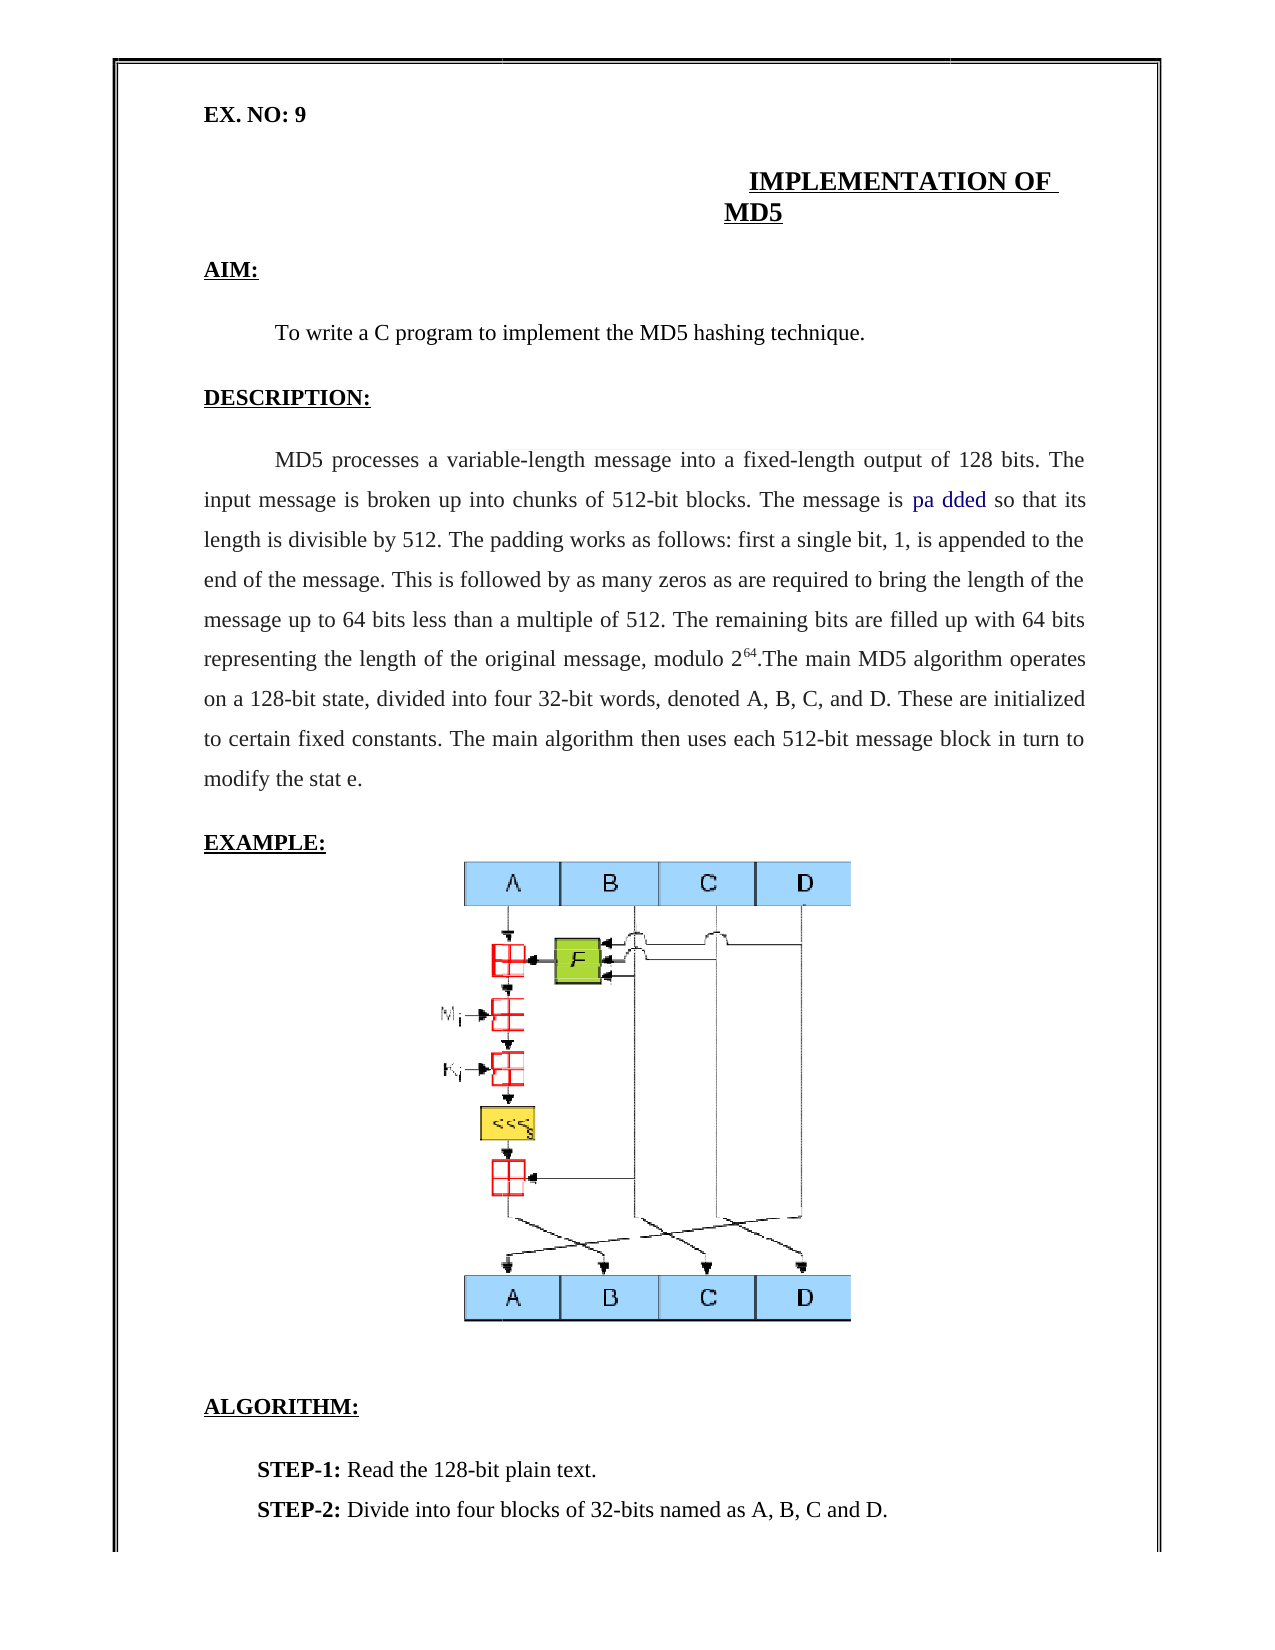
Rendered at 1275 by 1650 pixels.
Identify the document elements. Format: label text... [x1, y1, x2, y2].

text To write a C program to implement the MD5 hashing technique. [274, 319, 1098, 345]
text DESCRIPTION: [204, 384, 1098, 411]
text EXAMPLE: [204, 829, 1098, 856]
text EX. NO: 9 [204, 101, 578, 127]
text STEP-2: Divide into four blocks of 32-bits named as A, B, C and D. [257, 1496, 1098, 1522]
text STEP-1: Read the 128-bit plain text. [257, 1456, 1098, 1482]
text AIM: [204, 256, 1098, 282]
text ALGORITHM: [204, 1393, 1098, 1419]
subtitle IMPLEMENTATION OF MD5 [724, 164, 1098, 227]
text MD5 processes a variable-length message into a fixed-length output of 128 bits. The input message is broken up into chunks of 512-bit blocks. The message is pa dded so that its length is divisible by 512. The padding works as follows: first a single bit, 1, is appended to the end of the message. This is followed by as many zeros as are required to bring the length of the message up to 64 bits less than a multiple of 512. The remaining bits are filled up with 64 bits representing the length of the original message, modulo 264.The main MD5 algorithm operates on a 128-bit state, divided into four 32-bit words, denoted A, B, C, and D. These are initialized to certain fixed constants. The main algorithm then uses each 512-bit message block in turn to modify the stat e. [204, 447, 1086, 791]
picture [112, 58, 1162, 1552]
